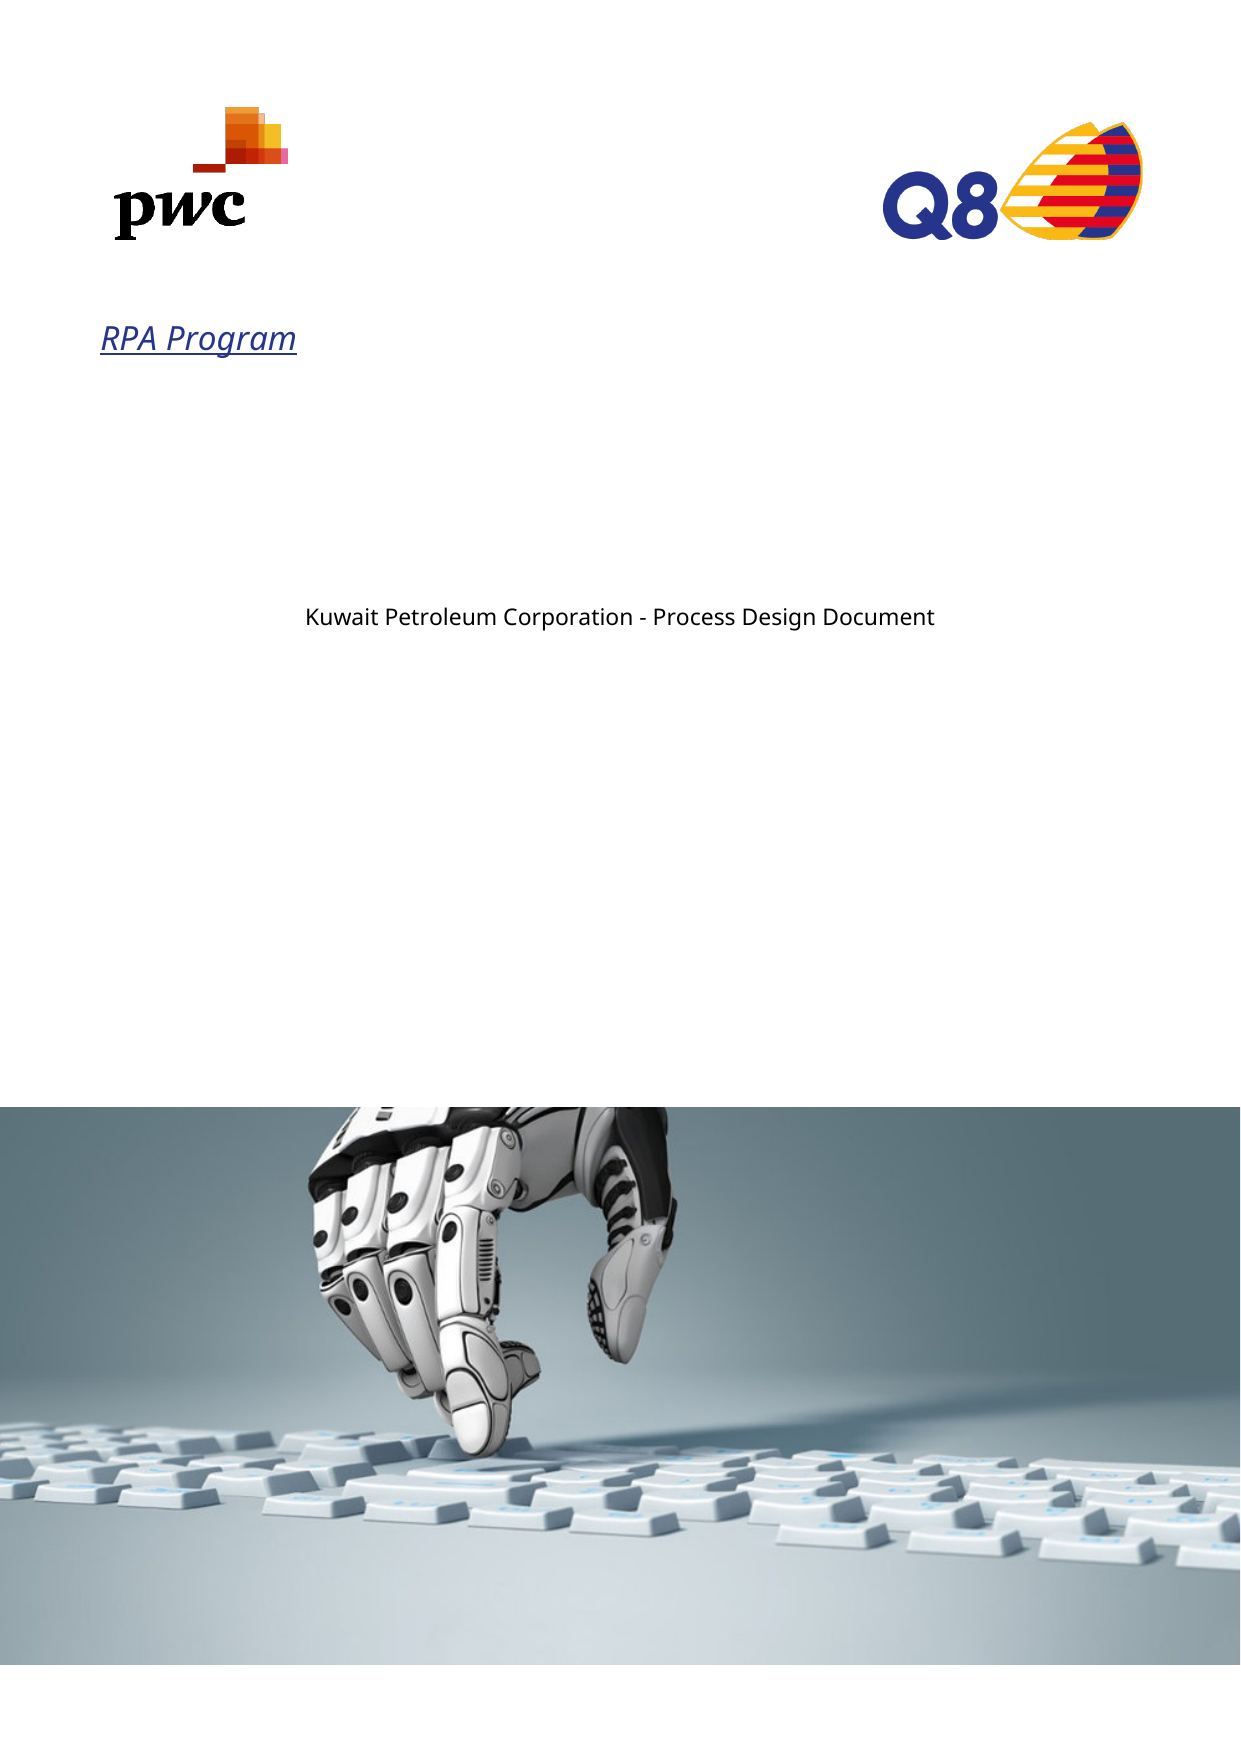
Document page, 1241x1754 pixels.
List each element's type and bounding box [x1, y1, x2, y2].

picture [114, 107, 288, 240]
picture [883, 122, 1143, 240]
picture [0, 1107, 1241, 1665]
